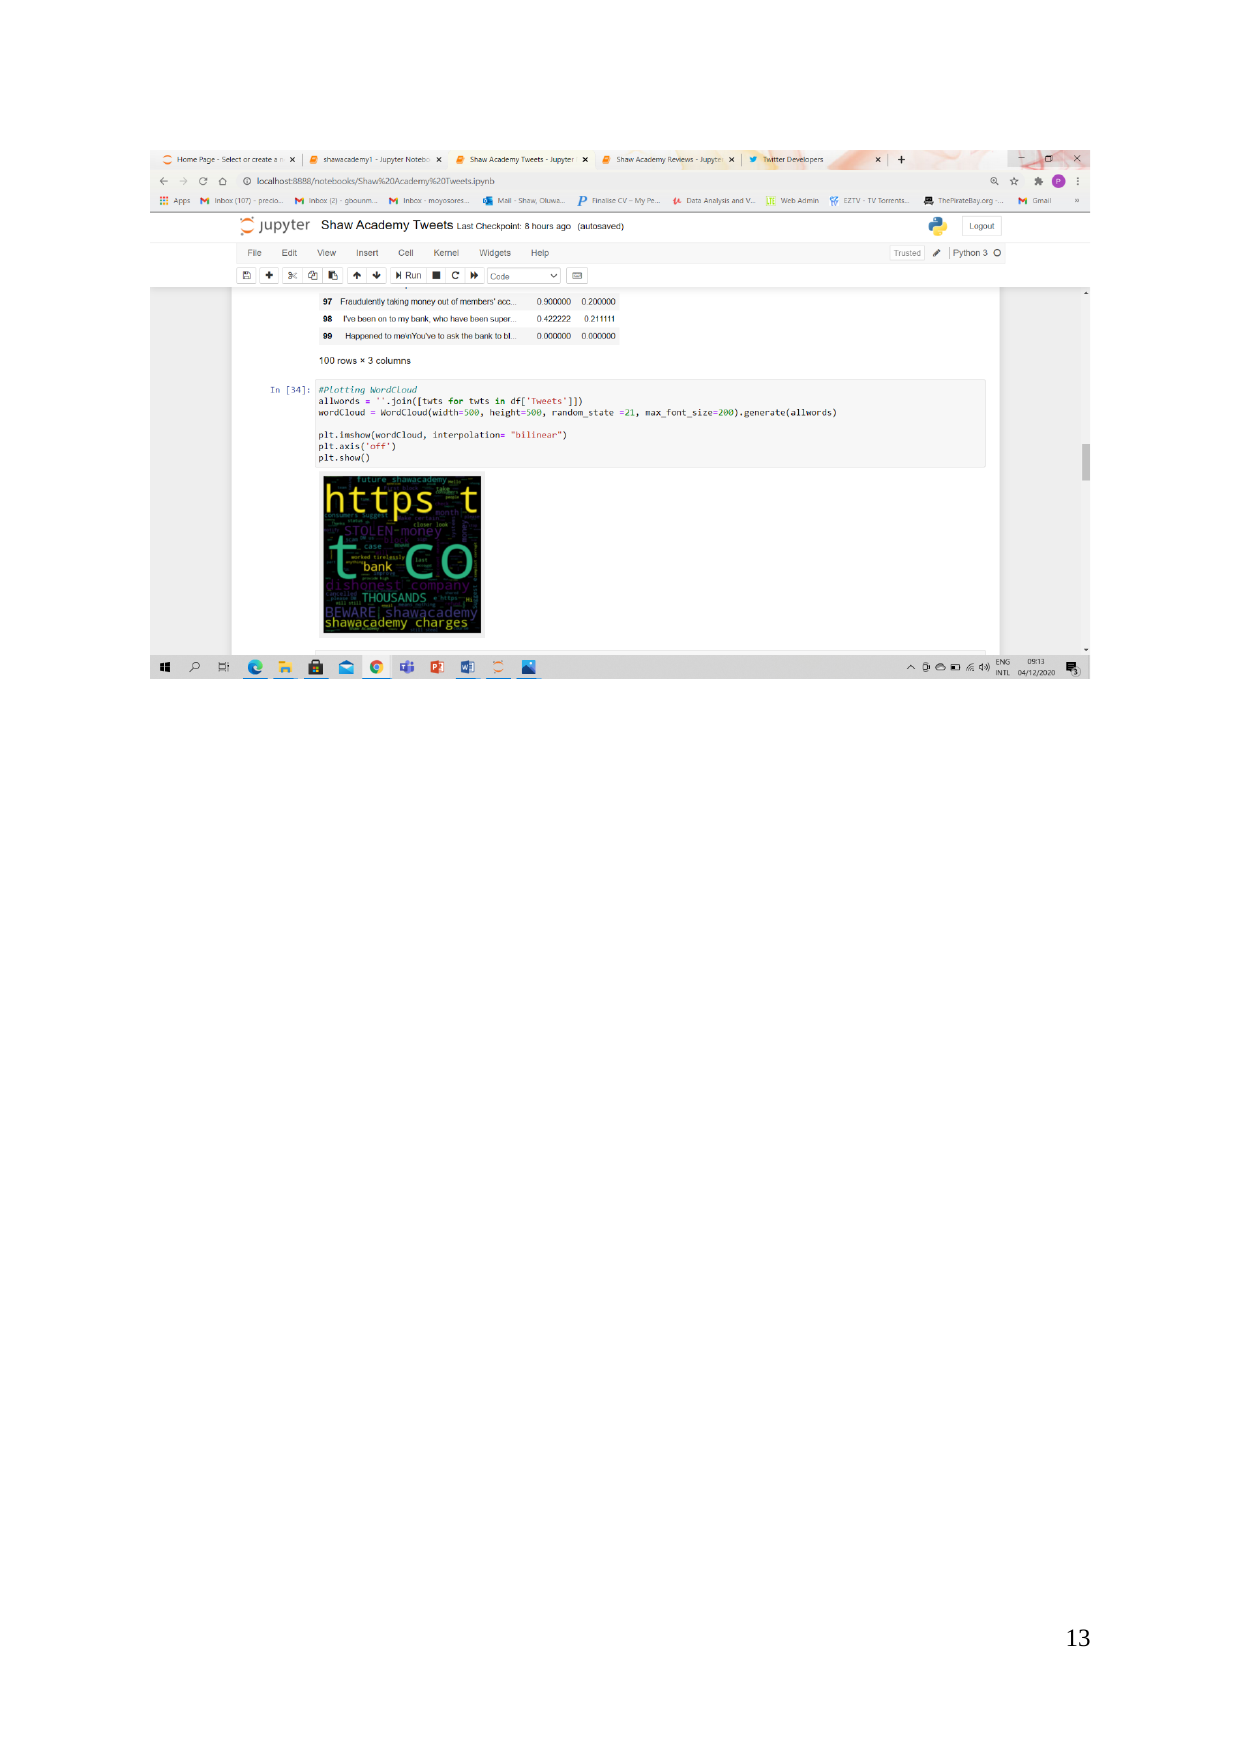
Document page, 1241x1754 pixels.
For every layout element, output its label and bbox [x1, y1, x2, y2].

picture [150, 150, 1091, 679]
